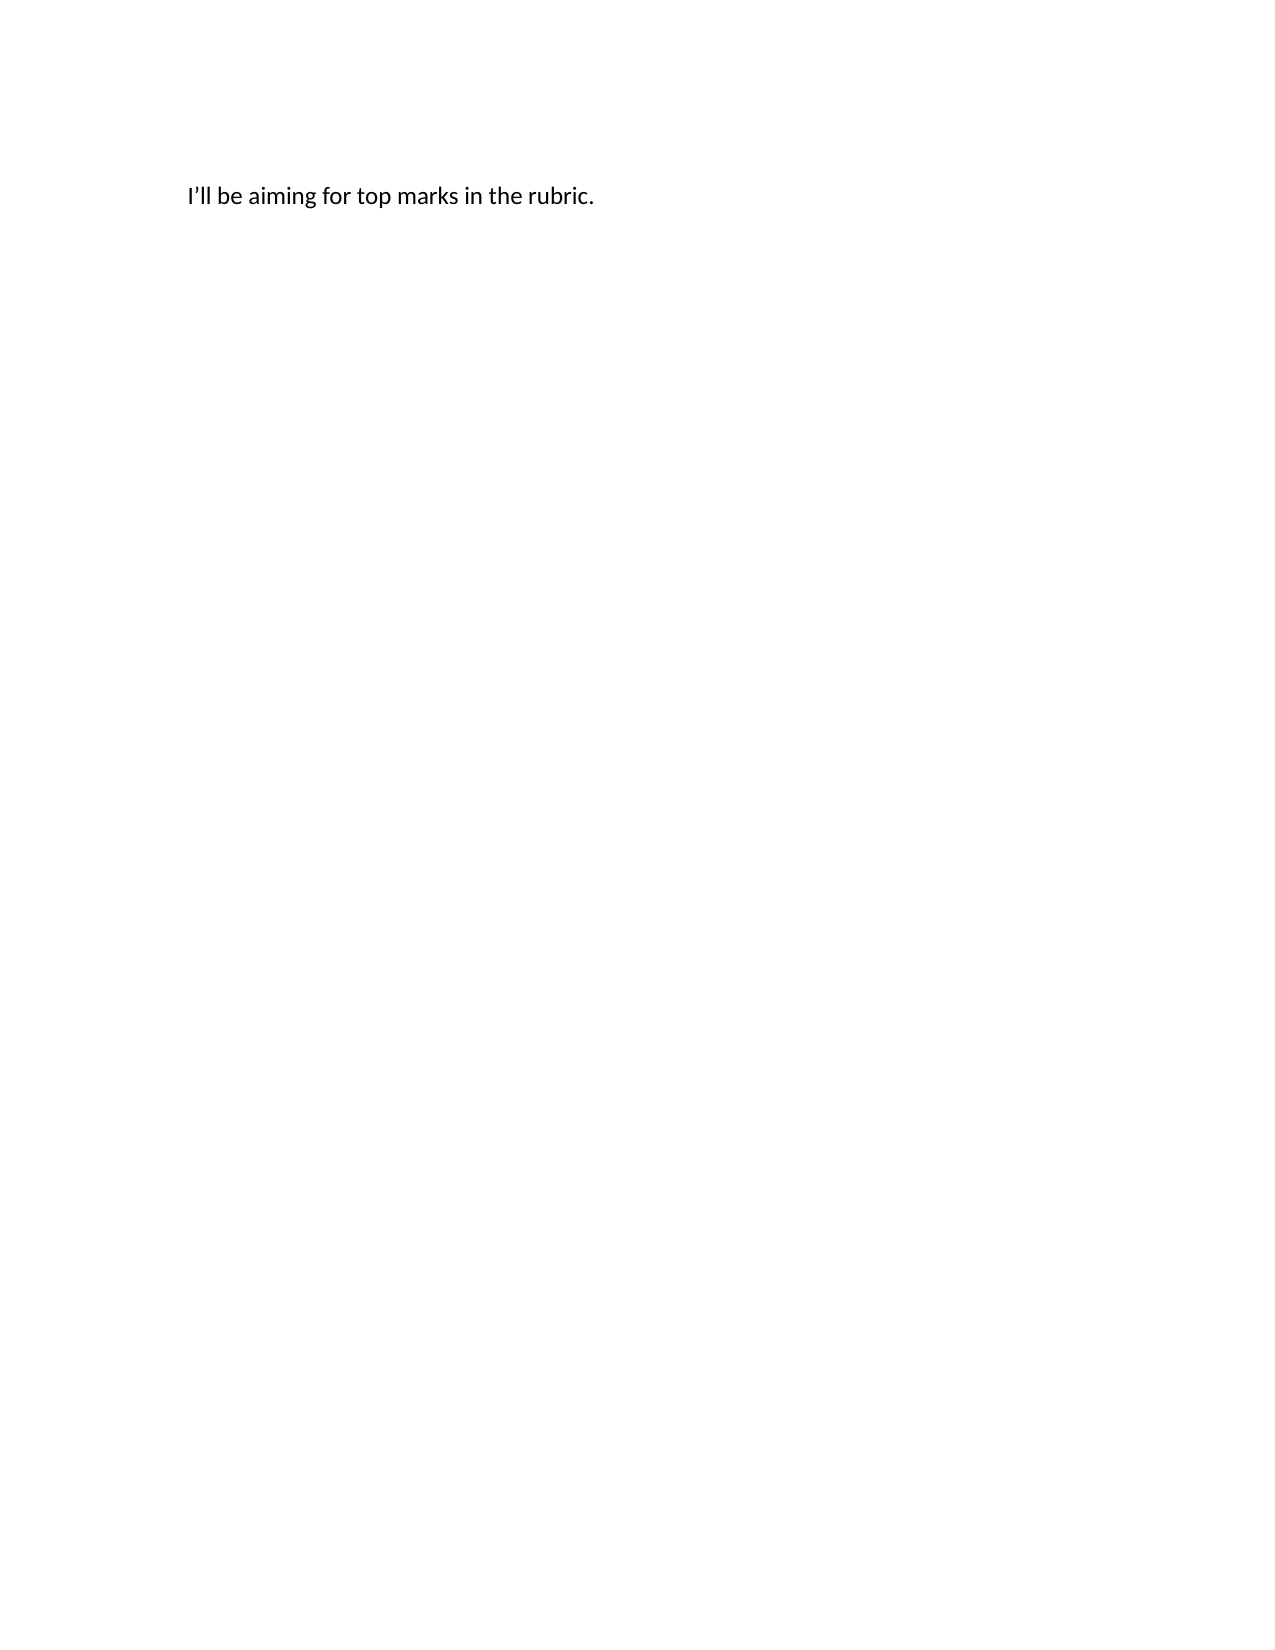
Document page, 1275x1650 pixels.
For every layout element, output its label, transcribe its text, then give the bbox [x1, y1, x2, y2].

text I’ll be aiming for top marks in the rubric. [187, 181, 1125, 211]
